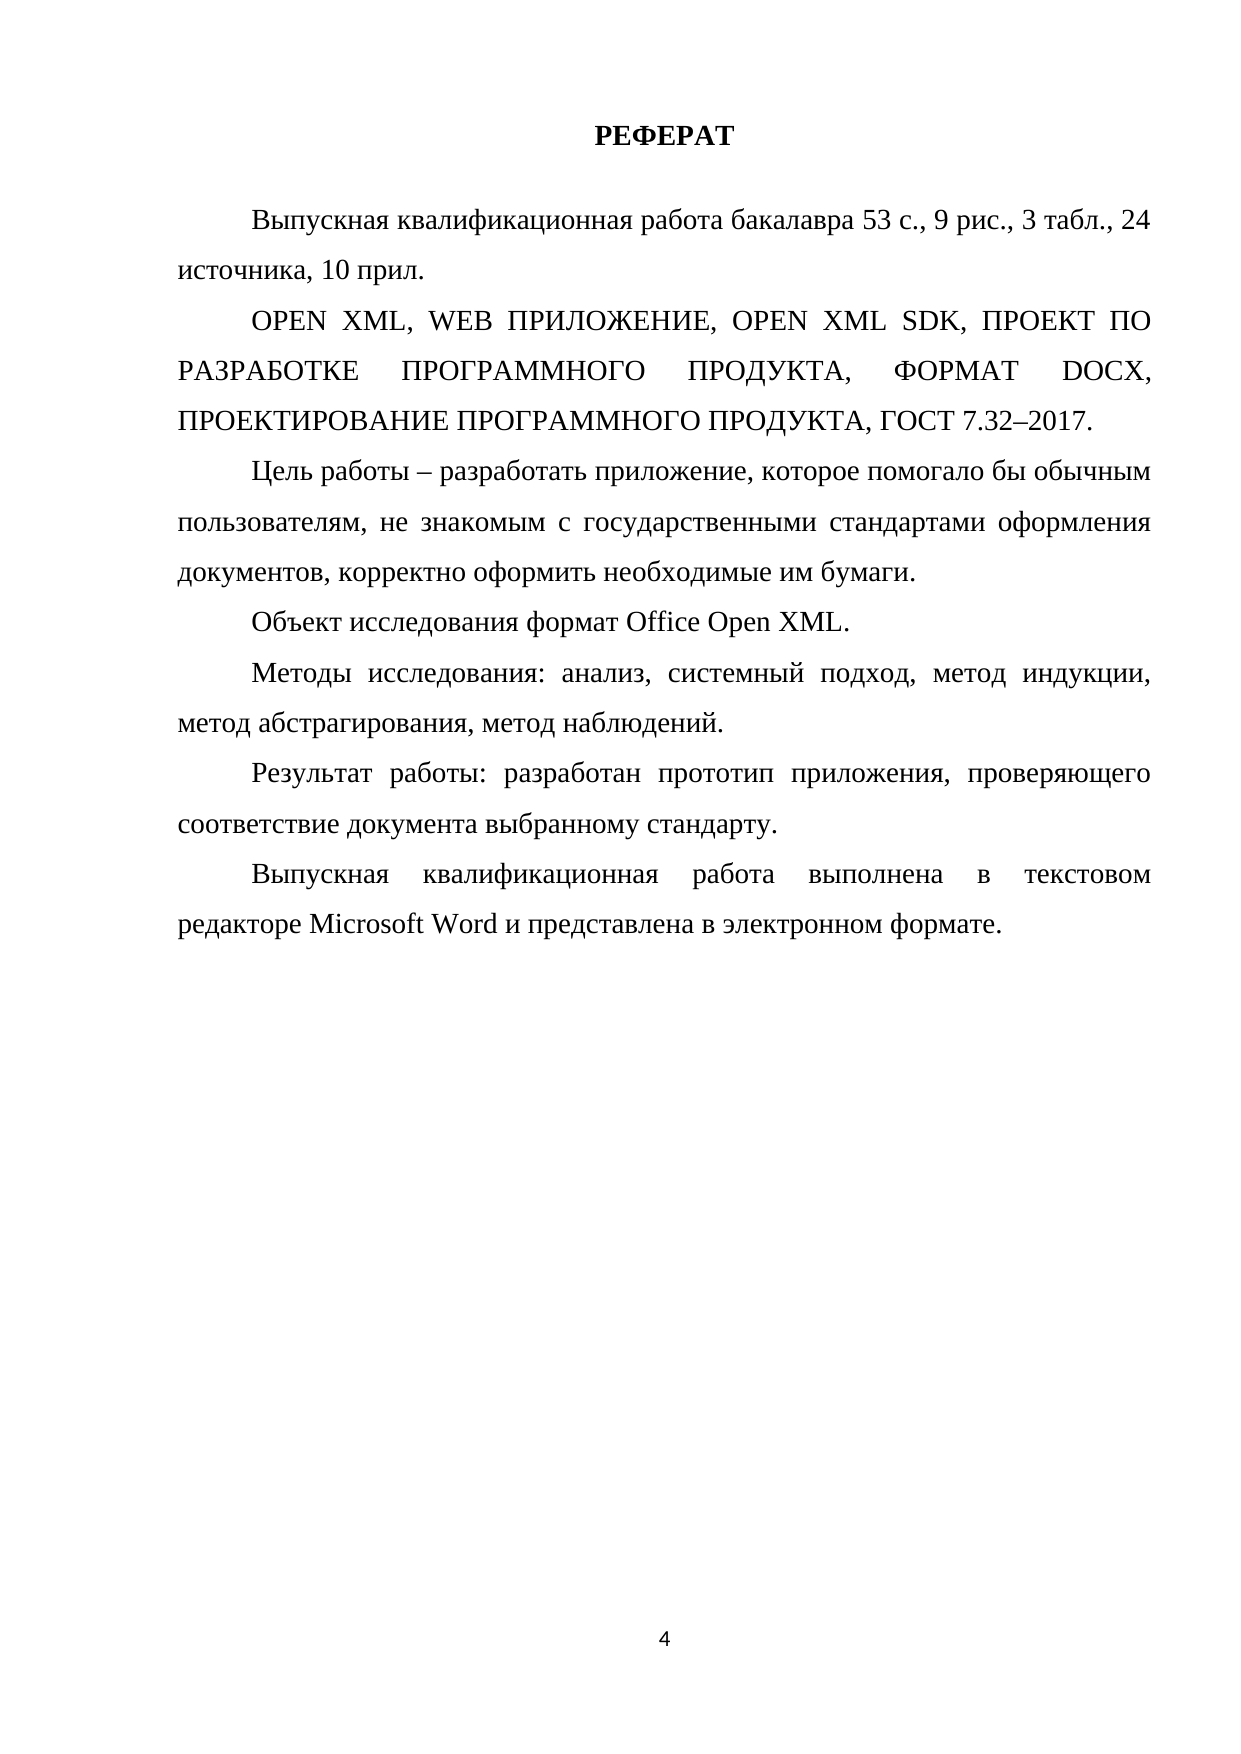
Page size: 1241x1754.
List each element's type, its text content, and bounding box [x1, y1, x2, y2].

text Результат работы: разработан прототип приложения, проверяющего соответствие документа выбранному стандарту. [177, 755, 1152, 839]
text РЕФЕРАТ [177, 118, 1152, 152]
text Выпускная квалификационная работа бакалавра 53 с., 9 рис., 3 табл., 24 источника, 10 прил. [177, 202, 1152, 286]
text Методы исследования: анализ, системный подход, метод индукции, метод абстрагирования, метод наблюдений. [177, 655, 1152, 739]
text OPEN XML, WEB ПРИЛОЖЕНИЕ, OPEN XML SDK, ПРОЕКТ ПО РАЗРАБОТКЕ ПРОГРАММНОГО ПРОДУКТА, ФОРМАТ DOCX, ПРОЕКТИРОВАНИЕ ПРОГРАММНОГО ПРОДУКТА, ГОСТ 7.32–2017. [177, 303, 1152, 437]
text Объект исследования формат Office Open XML. [177, 604, 1152, 638]
text Цель работы – разработать приложение, которое помогало бы обычным пользователям, не знакомым с государственными стандартами оформления документов, корректно оформить необходимые им бумаги. [177, 453, 1152, 588]
text Выпускная квалификационная работа выполнена в текстовом редакторе Microsoft Word и представлена в электронном формате. [177, 856, 1152, 940]
